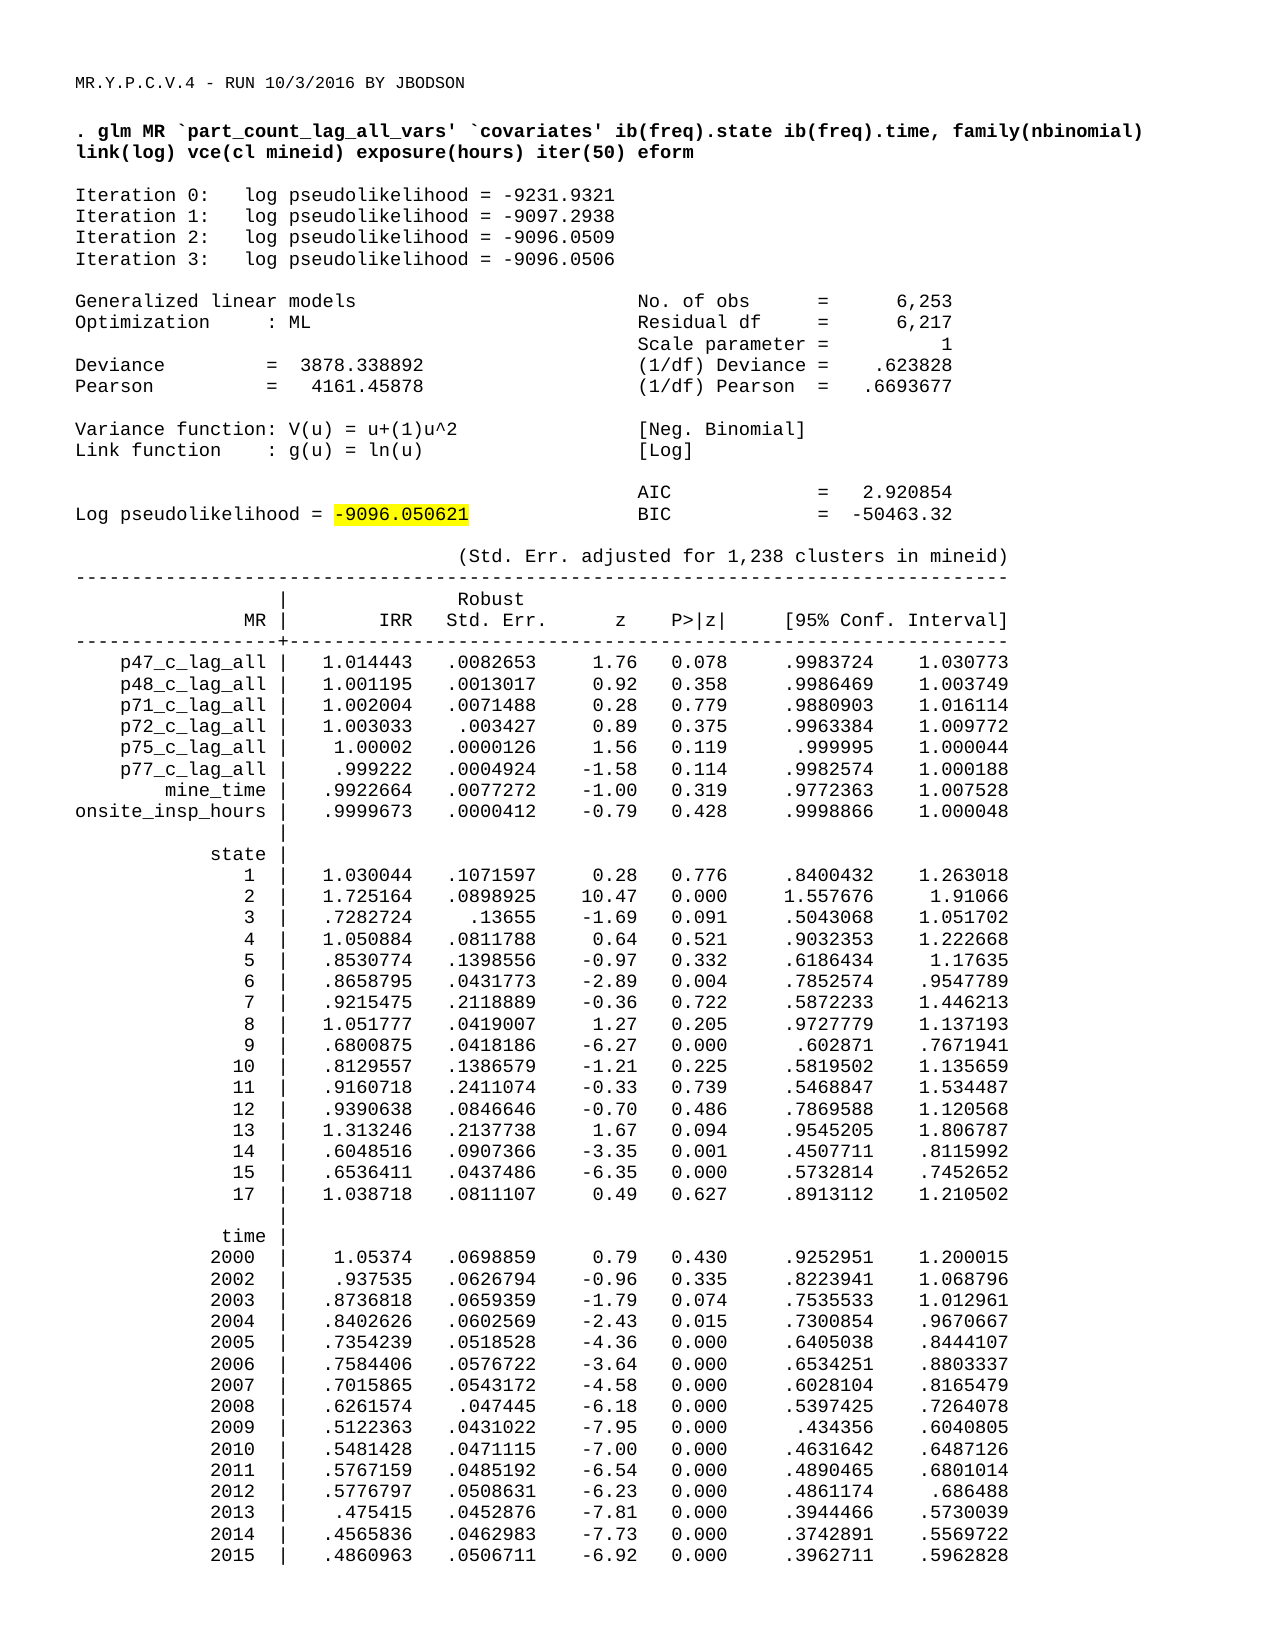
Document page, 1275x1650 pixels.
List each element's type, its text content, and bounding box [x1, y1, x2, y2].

text Iteration 3: log pseudolikelihood = -9096.0506 [75, 249, 1200, 271]
text 2005 | .7354239 .0518528 -4.36 0.000 .6405038 .8444107 [75, 1333, 1200, 1354]
text 7 | .9215475 .2118889 -0.36 0.722 .5872233 1.446213 [75, 993, 1200, 1014]
text 9 | .6800875 .0418186 -6.27 0.000 .602871 .7671941 [75, 1036, 1200, 1057]
text 2012 | .5776797 .0508631 -6.23 0.000 .4861174 .686488 [75, 1482, 1200, 1503]
text 11 | .9160718 .2411074 -0.33 0.739 .5468847 1.534487 [75, 1078, 1200, 1099]
text 2010 | .5481428 .0471115 -7.00 0.000 .4631642 .6487126 [75, 1439, 1200, 1461]
text Iteration 0: log pseudolikelihood = -9231.9321 [75, 186, 1200, 207]
text 4 | 1.050884 .0811788 0.64 0.521 .9032353 1.222668 [75, 929, 1200, 951]
text 15 | .6536411 .0437486 -6.35 0.000 .5732814 .7452652 [75, 1163, 1200, 1184]
text Scale parameter = 1 [75, 334, 1200, 356]
text 17 | 1.038718 .0811107 0.49 0.627 .8913112 1.210502 [75, 1184, 1200, 1206]
text 2007 | .7015865 .0543172 -4.58 0.000 .6028104 .8165479 [75, 1376, 1200, 1397]
text MR | IRR Std. Err. z P>|z| [95% Conf. Interval] [75, 611, 1200, 632]
text 6 | .8658795 .0431773 -2.89 0.004 .7852574 .9547789 [75, 972, 1200, 993]
text AIC = 2.920854 [75, 483, 1200, 504]
text 2014 | .4565836 .0462983 -7.73 0.000 .3742891 .5569722 [75, 1524, 1200, 1546]
text 2006 | .7584406 .0576722 -3.64 0.000 .6534251 .8803337 [75, 1354, 1200, 1376]
text p77_c_lag_all | .999222 .0004924 -1.58 0.114 .9982574 1.000188 [75, 759, 1200, 781]
text | [75, 823, 1200, 844]
text 2000 | 1.05374 .0698859 0.79 0.430 .9252951 1.200015 [75, 1248, 1200, 1269]
text | [75, 1206, 1200, 1227]
text 14 | .6048516 .0907366 -3.35 0.001 .4507711 .8115992 [75, 1142, 1200, 1163]
text Log pseudolikelihood = -9096.050621 BIC = -50463.32 [75, 504, 334, 526]
text 2015 | .4860963 .0506711 -6.92 0.000 .3962711 .5962828 [75, 1546, 1200, 1567]
text | Robust [75, 589, 1200, 611]
text Log pseudolikelihood = -9096.050621 BIC = -50463.32 [469, 504, 1200, 526]
text 12 | .9390638 .0846646 -0.70 0.486 .7869588 1.120568 [75, 1099, 1200, 1121]
text mine_time | .9922664 .0077272 -1.00 0.319 .9772363 1.007528 [75, 781, 1200, 802]
text 2011 | .5767159 .0485192 -6.54 0.000 .4890465 .6801014 [75, 1461, 1200, 1482]
text state | [75, 844, 1200, 866]
text 10 | .8129557 .1386579 -1.21 0.225 .5819502 1.135659 [75, 1057, 1200, 1078]
text 2009 | .5122363 .0431022 -7.95 0.000 .434356 .6040805 [75, 1418, 1200, 1439]
text Optimization : ML Residual df = 6,217 [75, 313, 1200, 334]
text ------------------+---------------------------------------------------------------- [75, 632, 1200, 653]
text 2013 | .475415 .0452876 -7.81 0.000 .3944466 .5730039 [75, 1503, 1200, 1524]
text p72_c_lag_all | 1.003033 .003427 0.89 0.375 .9963384 1.009772 [75, 717, 1200, 738]
text 2004 | .8402626 .0602569 -2.43 0.015 .7300854 .9670667 [75, 1312, 1200, 1333]
text 3 | .7282724 .13655 -1.69 0.091 .5043068 1.051702 [75, 908, 1200, 929]
text time | [75, 1227, 1200, 1248]
text Link function : g(u) = ln(u) [Log] [75, 441, 1200, 462]
text 8 | 1.051777 .0419007 1.27 0.205 .9727779 1.137193 [75, 1014, 1200, 1036]
text 2 | 1.725164 .0898925 10.47 0.000 1.557676 1.91066 [75, 887, 1200, 908]
text 2008 | .6261574 .047445 -6.18 0.000 .5397425 .7264078 [75, 1397, 1200, 1418]
text . glm MR `part_count_lag_all_vars' `covariates' ib(freq).state ib(freq).time, family(nbinomial) link(log) vce(cl mineid) exposure(hours) iter(50) eform [75, 122, 1200, 164]
text ----------------------------------------------------------------------------------- [75, 568, 1200, 589]
text Generalized linear models No. of obs = 6,253 [75, 292, 1200, 313]
text Variance function: V(u) = u+(1)u^2 [Neg. Binomial] [75, 419, 1200, 441]
text p75_c_lag_all | 1.00002 .0000126 1.56 0.119 .999995 1.000044 [75, 738, 1200, 759]
text Iteration 1: log pseudolikelihood = -9097.2938 [75, 207, 1200, 228]
text p71_c_lag_all | 1.002004 .0071488 0.28 0.779 .9880903 1.016114 [75, 696, 1200, 717]
text 2003 | .8736818 .0659359 -1.79 0.074 .7535533 1.012961 [75, 1291, 1200, 1312]
text p48_c_lag_all | 1.001195 .0013017 0.92 0.358 .9986469 1.003749 [75, 674, 1200, 696]
text Deviance = 3878.338892 (1/df) Deviance = .623828 [75, 356, 1200, 377]
text p47_c_lag_all | 1.014443 .0082653 1.76 0.078 .9983724 1.030773 [75, 653, 1200, 674]
text onsite_insp_hours | .9999673 .0000412 -0.79 0.428 .9998866 1.000048 [75, 802, 1200, 823]
text Iteration 2: log pseudolikelihood = -9096.0509 [75, 228, 1200, 249]
text (Std. Err. adjusted for 1,238 clusters in mineid) [75, 547, 1200, 568]
text 2002 | .937535 .0626794 -0.96 0.335 .8223941 1.068796 [75, 1269, 1200, 1291]
text 5 | .8530774 .1398556 -0.97 0.332 .6186434 1.17635 [75, 951, 1200, 972]
text 1 | 1.030044 .1071597 0.28 0.776 .8400432 1.263018 [75, 866, 1200, 887]
text Pearson = 4161.45878 (1/df) Pearson = .6693677 [75, 377, 1200, 398]
text 13 | 1.313246 .2137738 1.67 0.094 .9545205 1.806787 [75, 1121, 1200, 1142]
